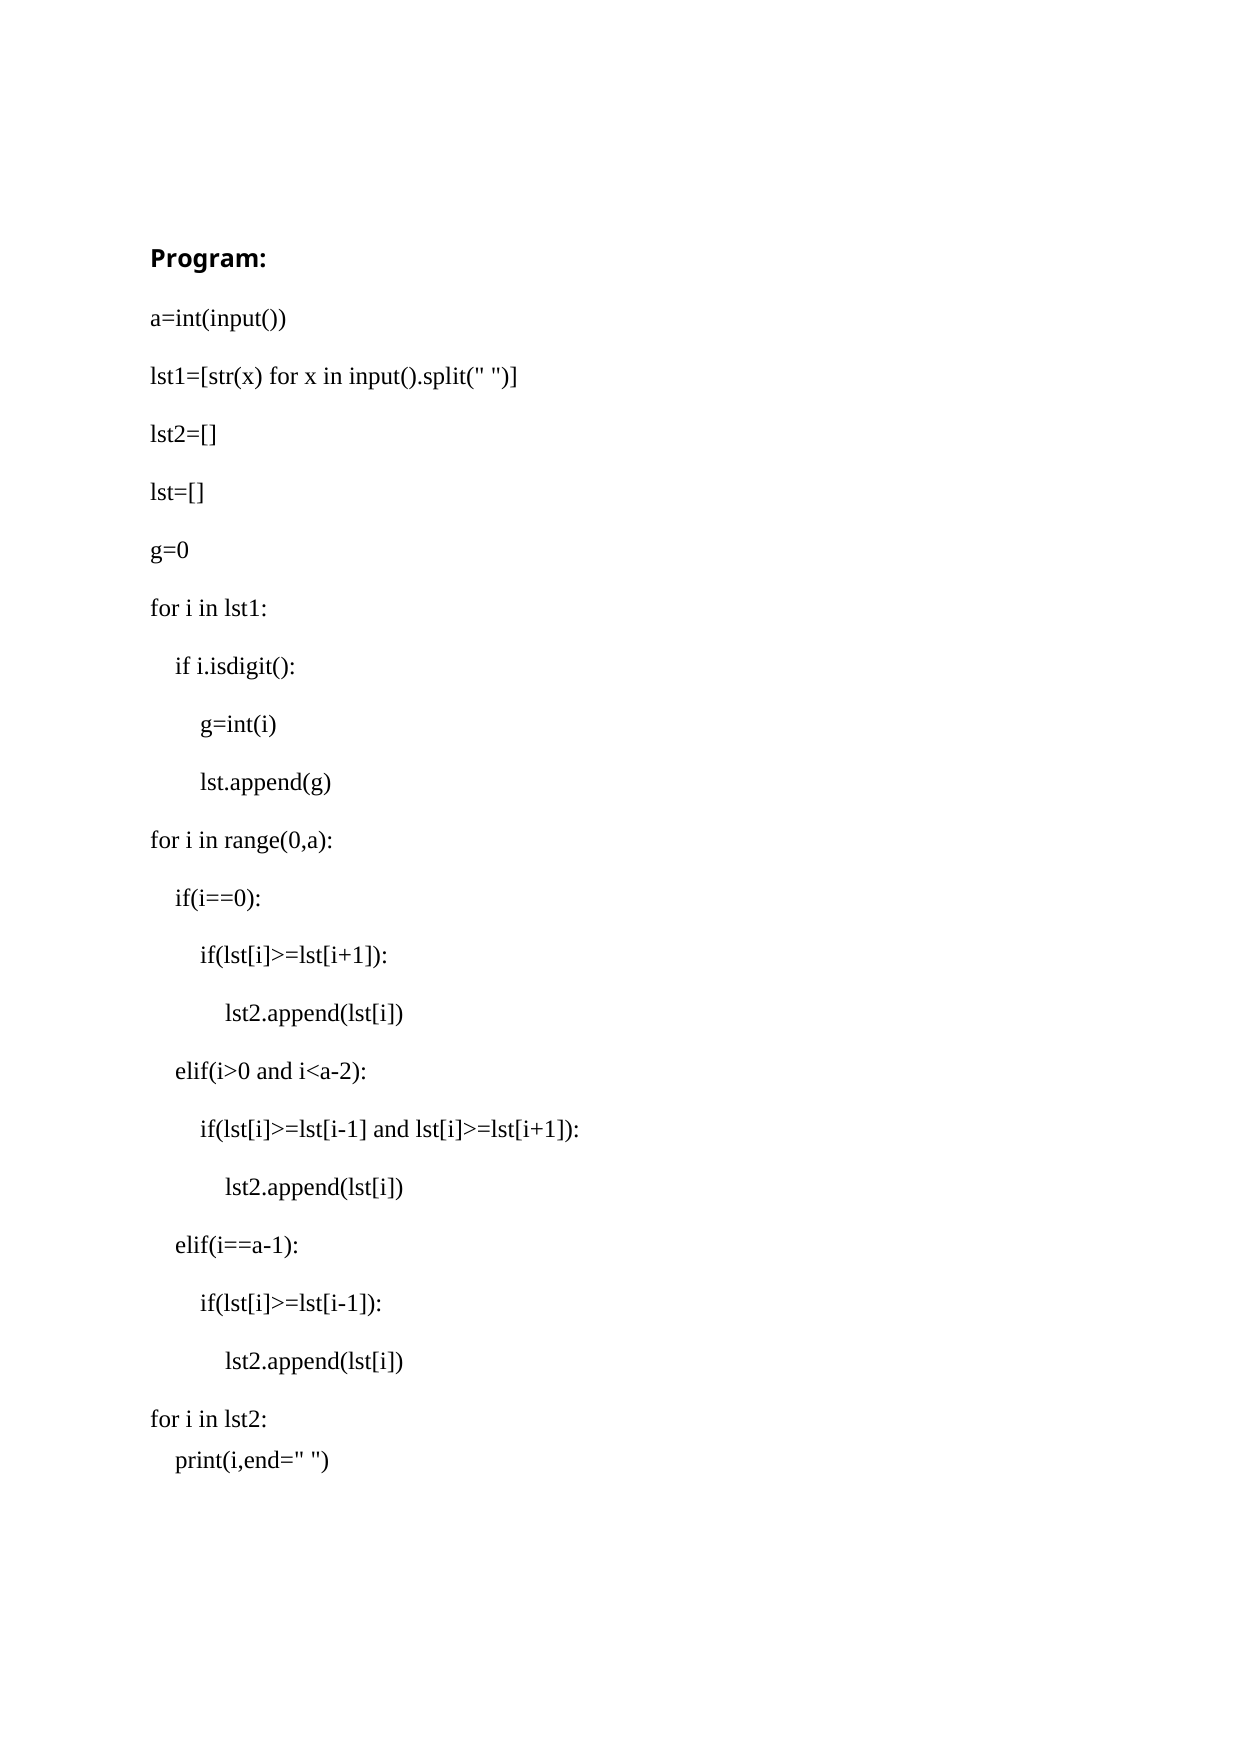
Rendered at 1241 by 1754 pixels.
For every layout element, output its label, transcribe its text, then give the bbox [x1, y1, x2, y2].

text elif(i==a-1): [150, 1230, 1090, 1259]
text lst=[] [150, 477, 1090, 506]
text Program: [150, 240, 1090, 274]
text for i in lst1: [150, 593, 1090, 622]
text if(i==0): [150, 883, 1090, 911]
text elif(i>0 and i<a-2): [150, 1056, 1090, 1085]
text for i in range(0,a): [150, 825, 1090, 853]
text lst2.append(lst[i]) [150, 998, 1090, 1027]
text g=0 [150, 535, 1090, 564]
text g=int(i) [150, 709, 1090, 738]
text lst.append(g) [150, 767, 1090, 796]
text lst2=[] [150, 419, 1090, 448]
text for i in lst2: [150, 1404, 1090, 1433]
text if(lst[i]>=lst[i-1] and lst[i]>=lst[i+1]): [150, 1114, 1090, 1143]
text a=int(input()) [150, 303, 1090, 332]
text print(i,end=" ") [150, 1445, 1090, 1474]
text if i.isdigit(): [150, 651, 1090, 680]
text if(lst[i]>=lst[i+1]): [150, 941, 1090, 969]
text lst2.append(lst[i]) [150, 1346, 1090, 1375]
text lst1=[str(x) for x in input().split(" ")] [150, 361, 1090, 390]
text lst2.append(lst[i]) [150, 1172, 1090, 1201]
text if(lst[i]>=lst[i-1]): [150, 1288, 1090, 1317]
